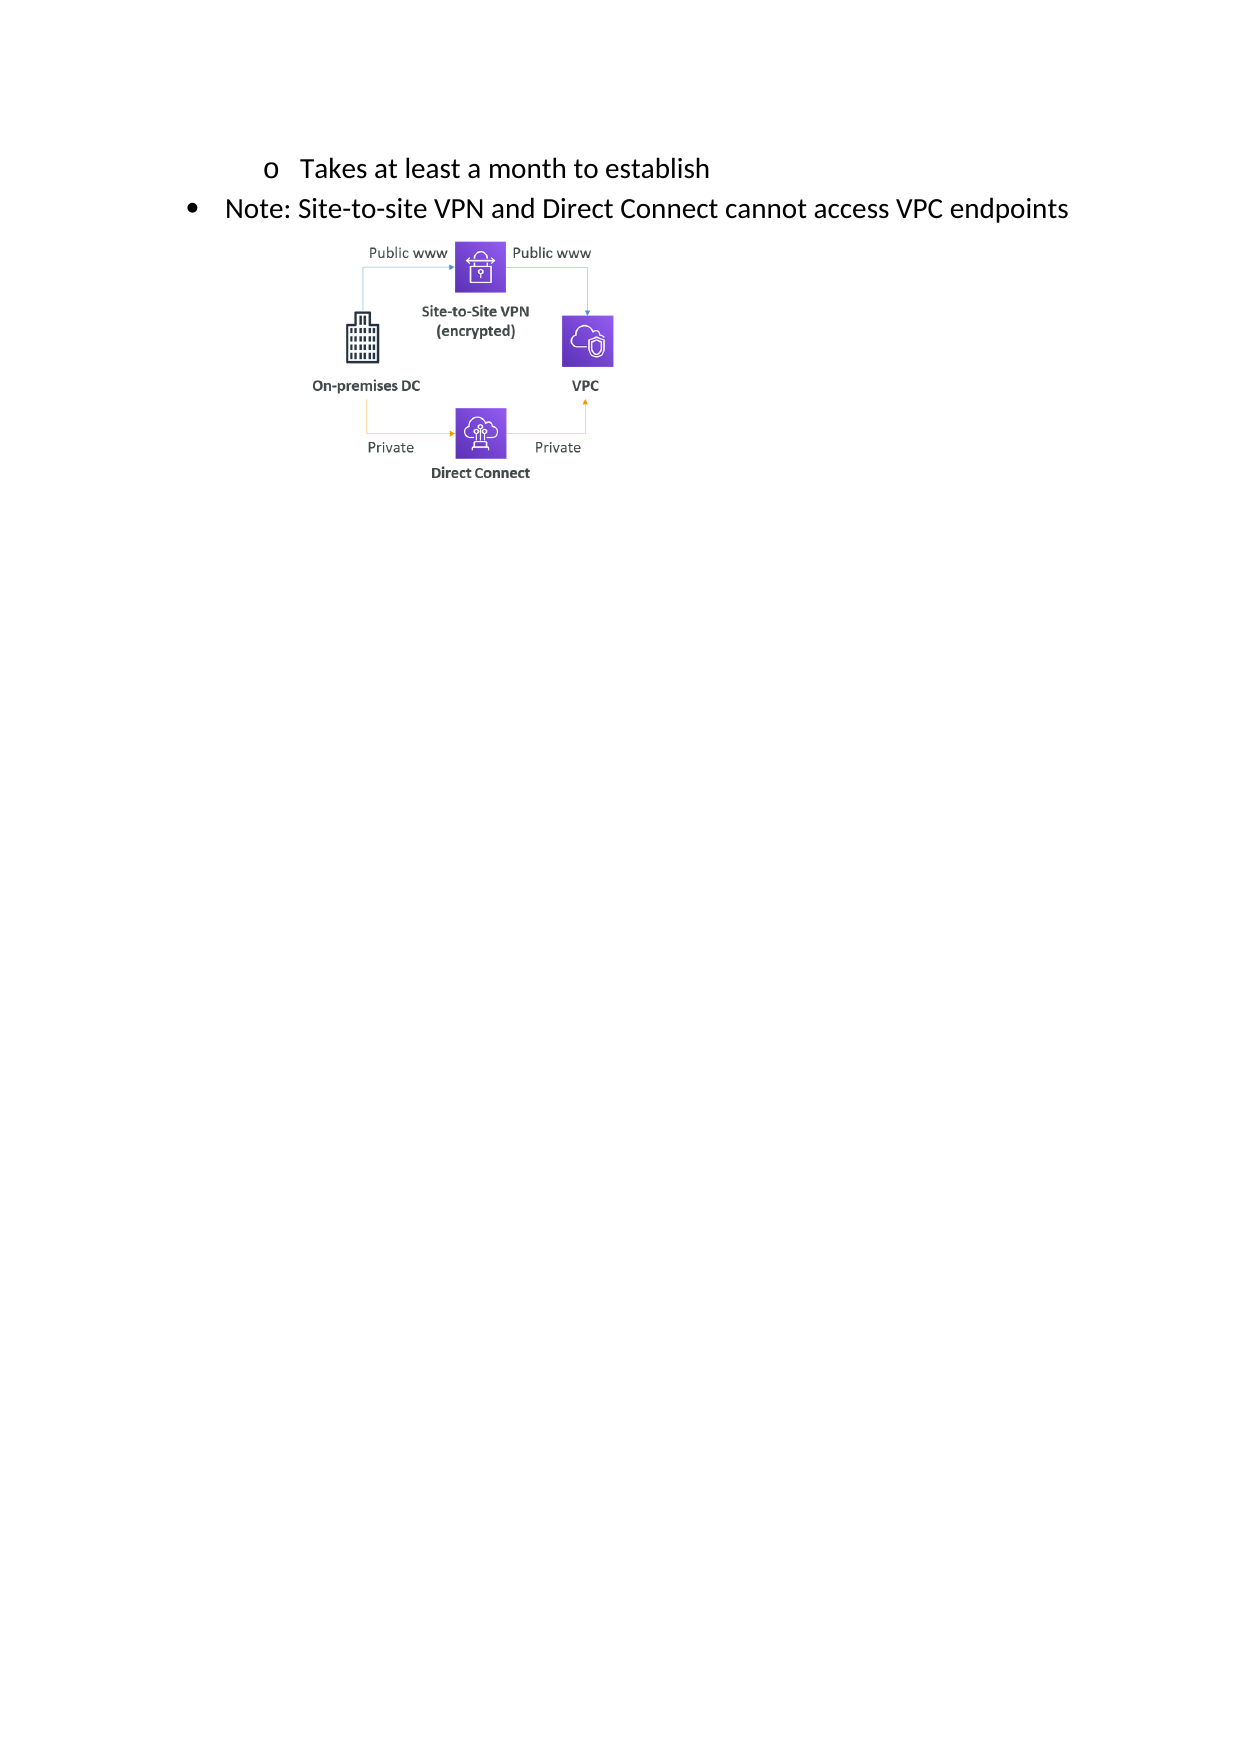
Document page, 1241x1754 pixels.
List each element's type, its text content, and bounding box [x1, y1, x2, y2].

list Takes at least a month to establish [262, 150, 1090, 187]
picture [300, 228, 645, 496]
list Note: Site-to-site VPN and Direct Connect cannot access VPC endpoints [187, 190, 1090, 226]
